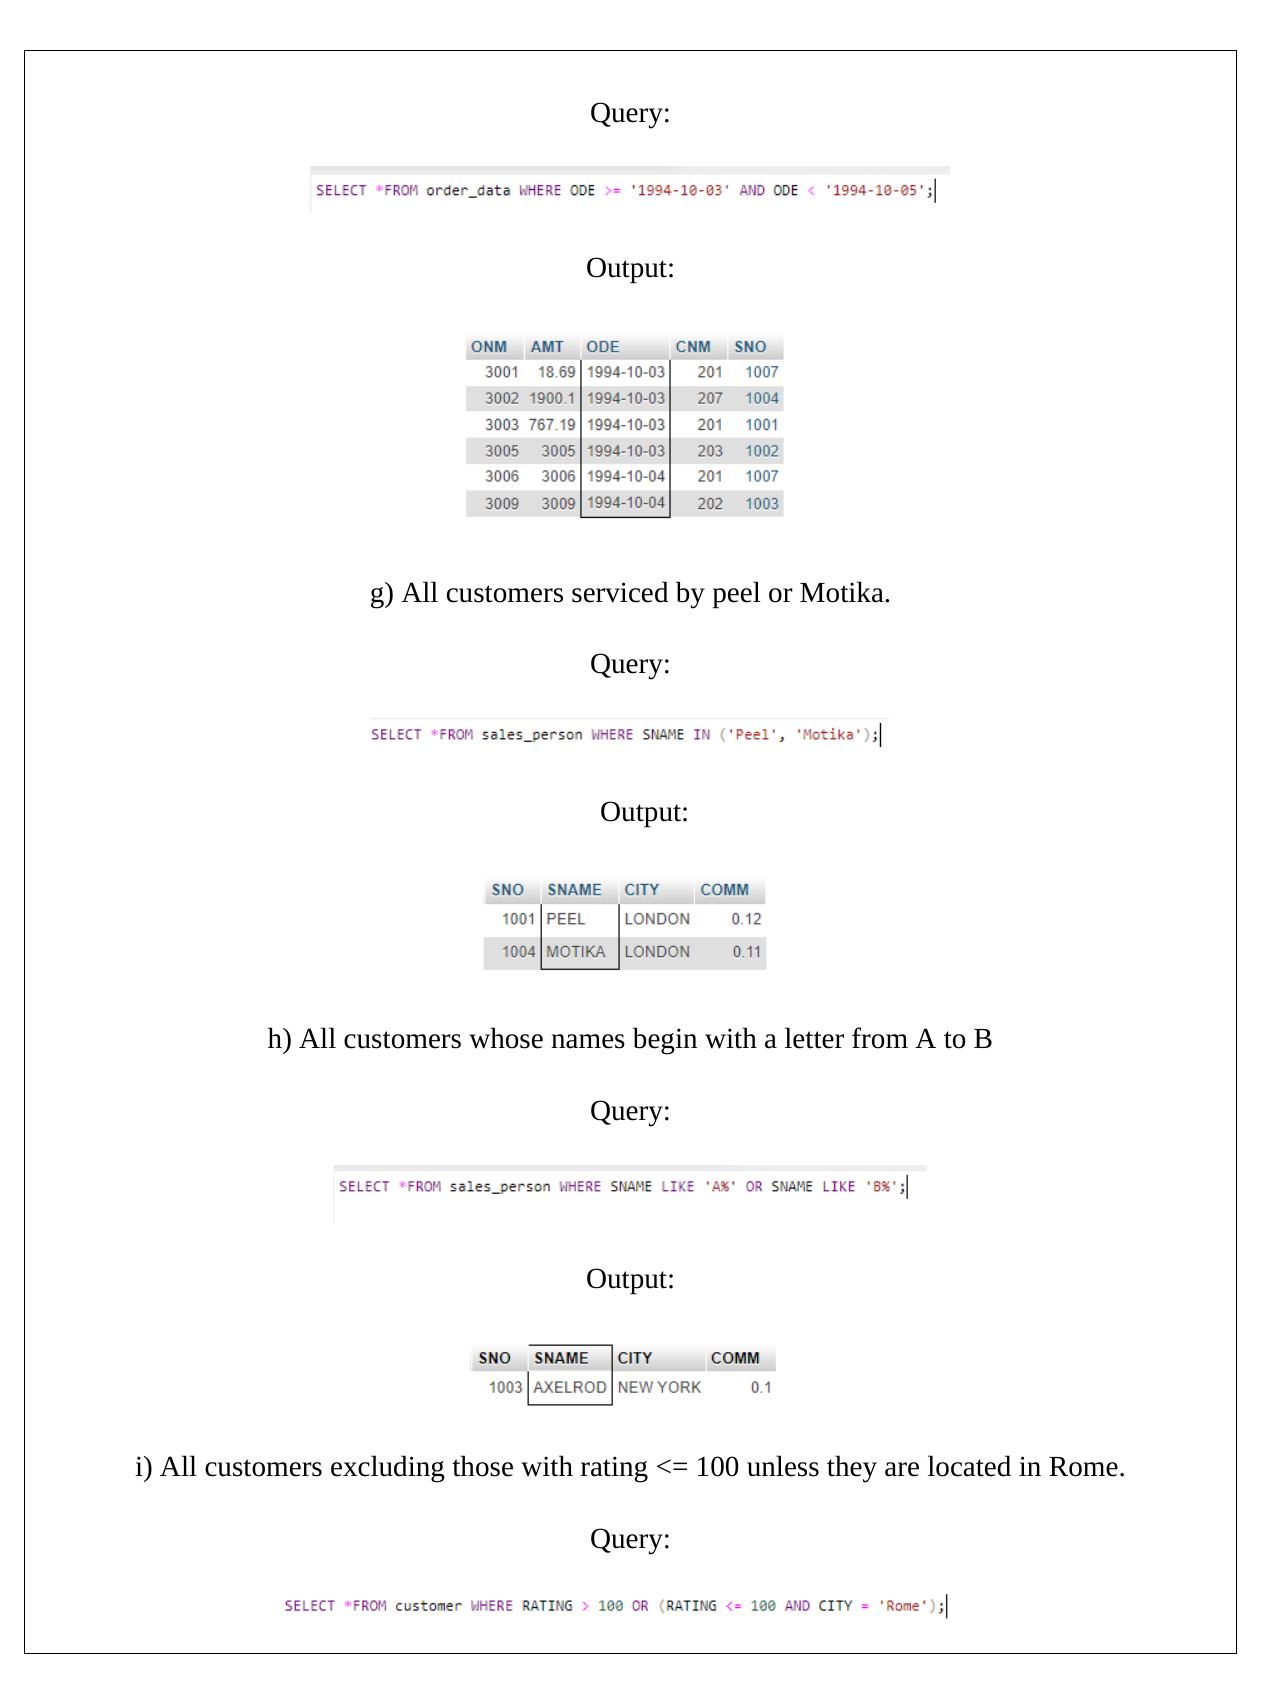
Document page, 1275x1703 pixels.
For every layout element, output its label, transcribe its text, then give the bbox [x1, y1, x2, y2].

picture [483, 865, 778, 984]
picture [333, 1165, 928, 1223]
text g) All customers serviced by peel or Motika. [25, 575, 1236, 608]
text Query: [25, 1521, 1236, 1555]
picture [466, 321, 795, 537]
picture [470, 1332, 791, 1412]
text Query: [25, 1093, 1236, 1127]
text Query: [25, 95, 1236, 128]
text h) All customers whose names begin with a letter from A to B [25, 1022, 1236, 1055]
text Output: [25, 794, 1236, 828]
text i) All customers excluding those with rating <= 100 unless they are located in Rome. [25, 1449, 1236, 1483]
text Query: [25, 647, 1236, 680]
picture [371, 718, 890, 756]
text Output: [25, 1261, 1236, 1294]
picture [281, 1593, 979, 1630]
text Output: [25, 250, 1236, 283]
picture [310, 166, 951, 212]
